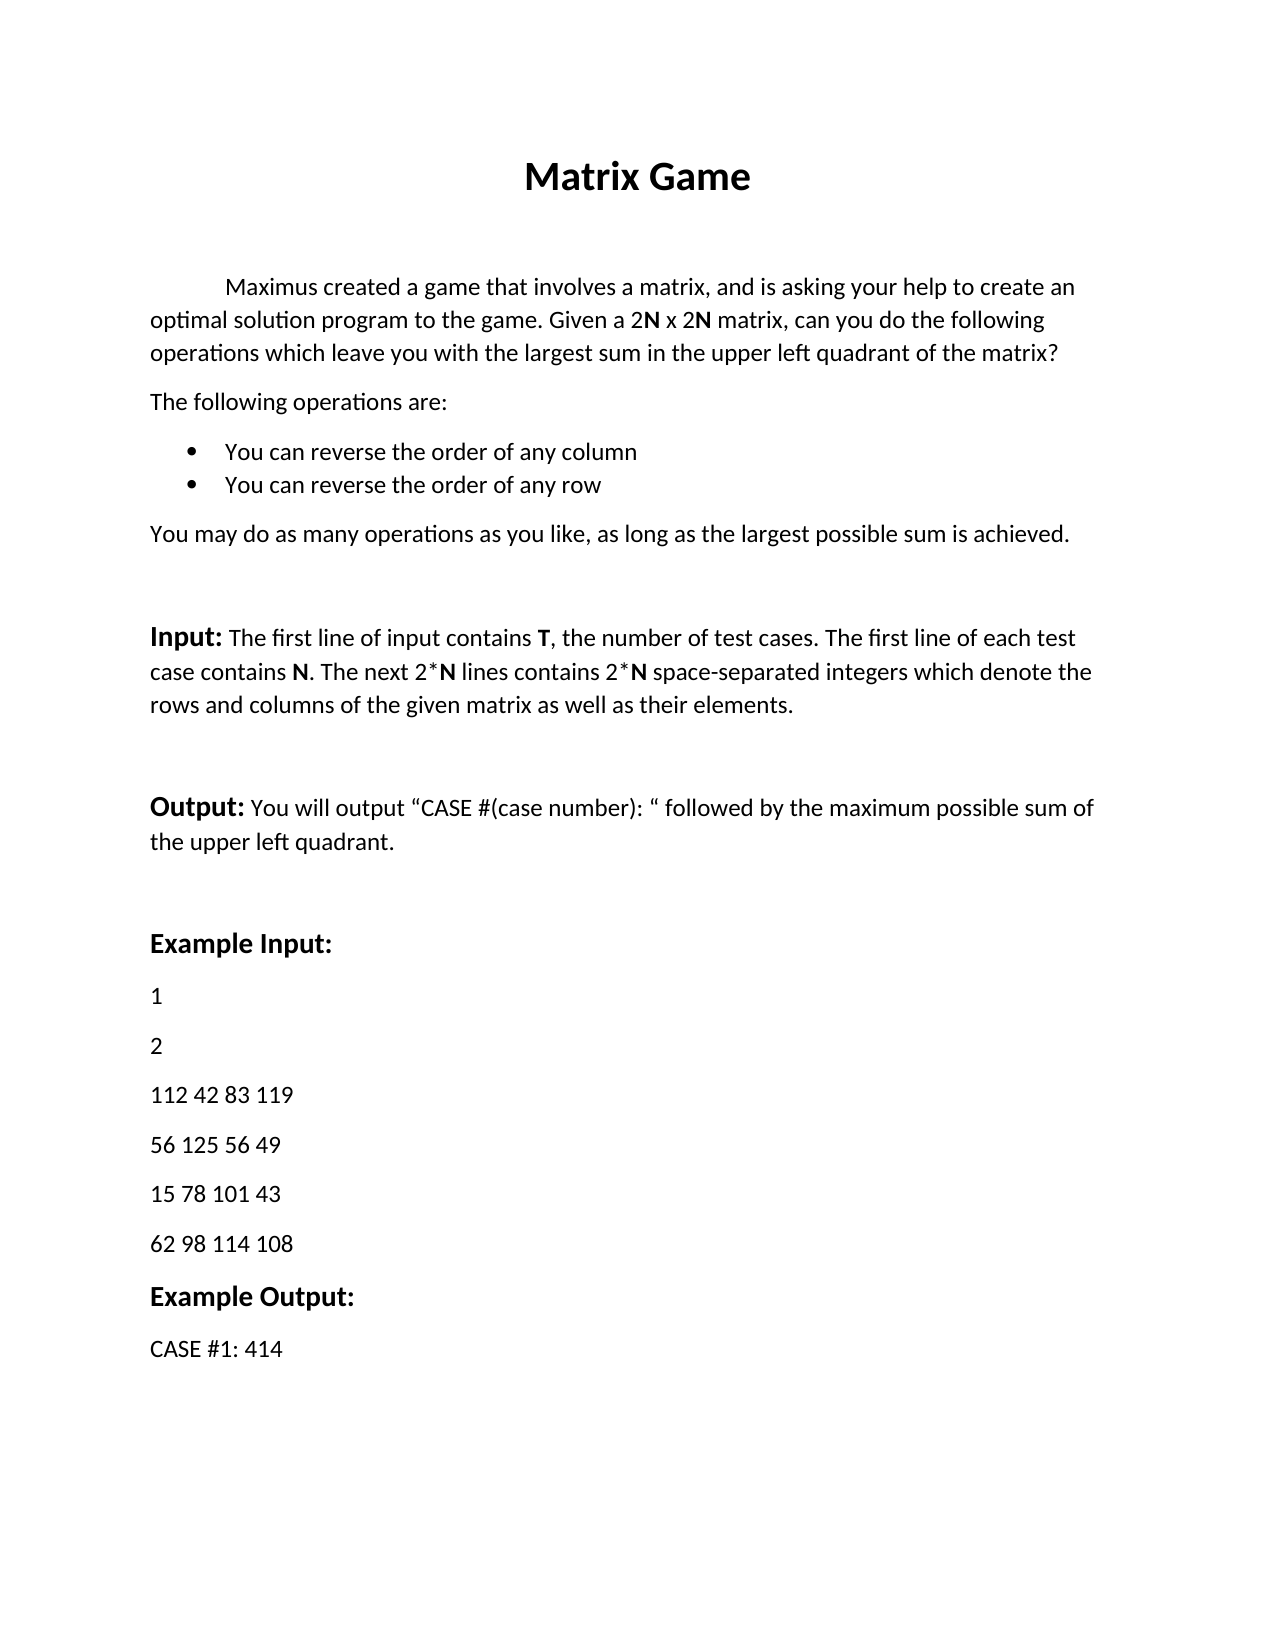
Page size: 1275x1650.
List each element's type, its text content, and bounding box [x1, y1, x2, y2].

text 56 125 56 49 [150, 1129, 1125, 1159]
text 1 [150, 980, 1125, 1011]
list You can reverse the order of any row [187, 469, 1125, 499]
list You can reverse the order of any column [187, 436, 1125, 467]
text 62 98 114 108 [150, 1228, 1125, 1259]
text You may do as many operations as you like, as long as the largest possible sum is achieved. [150, 519, 1125, 549]
text Input: The first line of input contains T, the number of test cases. The first line of each test case contains N. The next 2*N lines contains 2*N space-separated integers which denote the rows and columns of the given matrix as well as their elements. [150, 618, 1125, 719]
text Output: You will output “CASE #(case number): “ followed by the maximum possible sum of the upper left quadrant. [150, 788, 1125, 856]
text Example Input: [150, 925, 1125, 961]
text Example Output: [150, 1278, 1125, 1313]
text Maximus created a game that involves a matrix, and is asking your help to create an optimal solution program to the game. Given a 2N x 2N matrix, can you do the following operations which leave you with the largest sum in the upper left quadrant of the matrix? [150, 271, 1125, 367]
text 112 42 83 119 [150, 1079, 1125, 1110]
text 2 [150, 1030, 1125, 1060]
text CASE #1: 414 [150, 1333, 1125, 1363]
text 15 78 101 43 [150, 1178, 1125, 1209]
text Matrix Game [150, 150, 1125, 201]
text The following operations are: [150, 387, 1125, 417]
